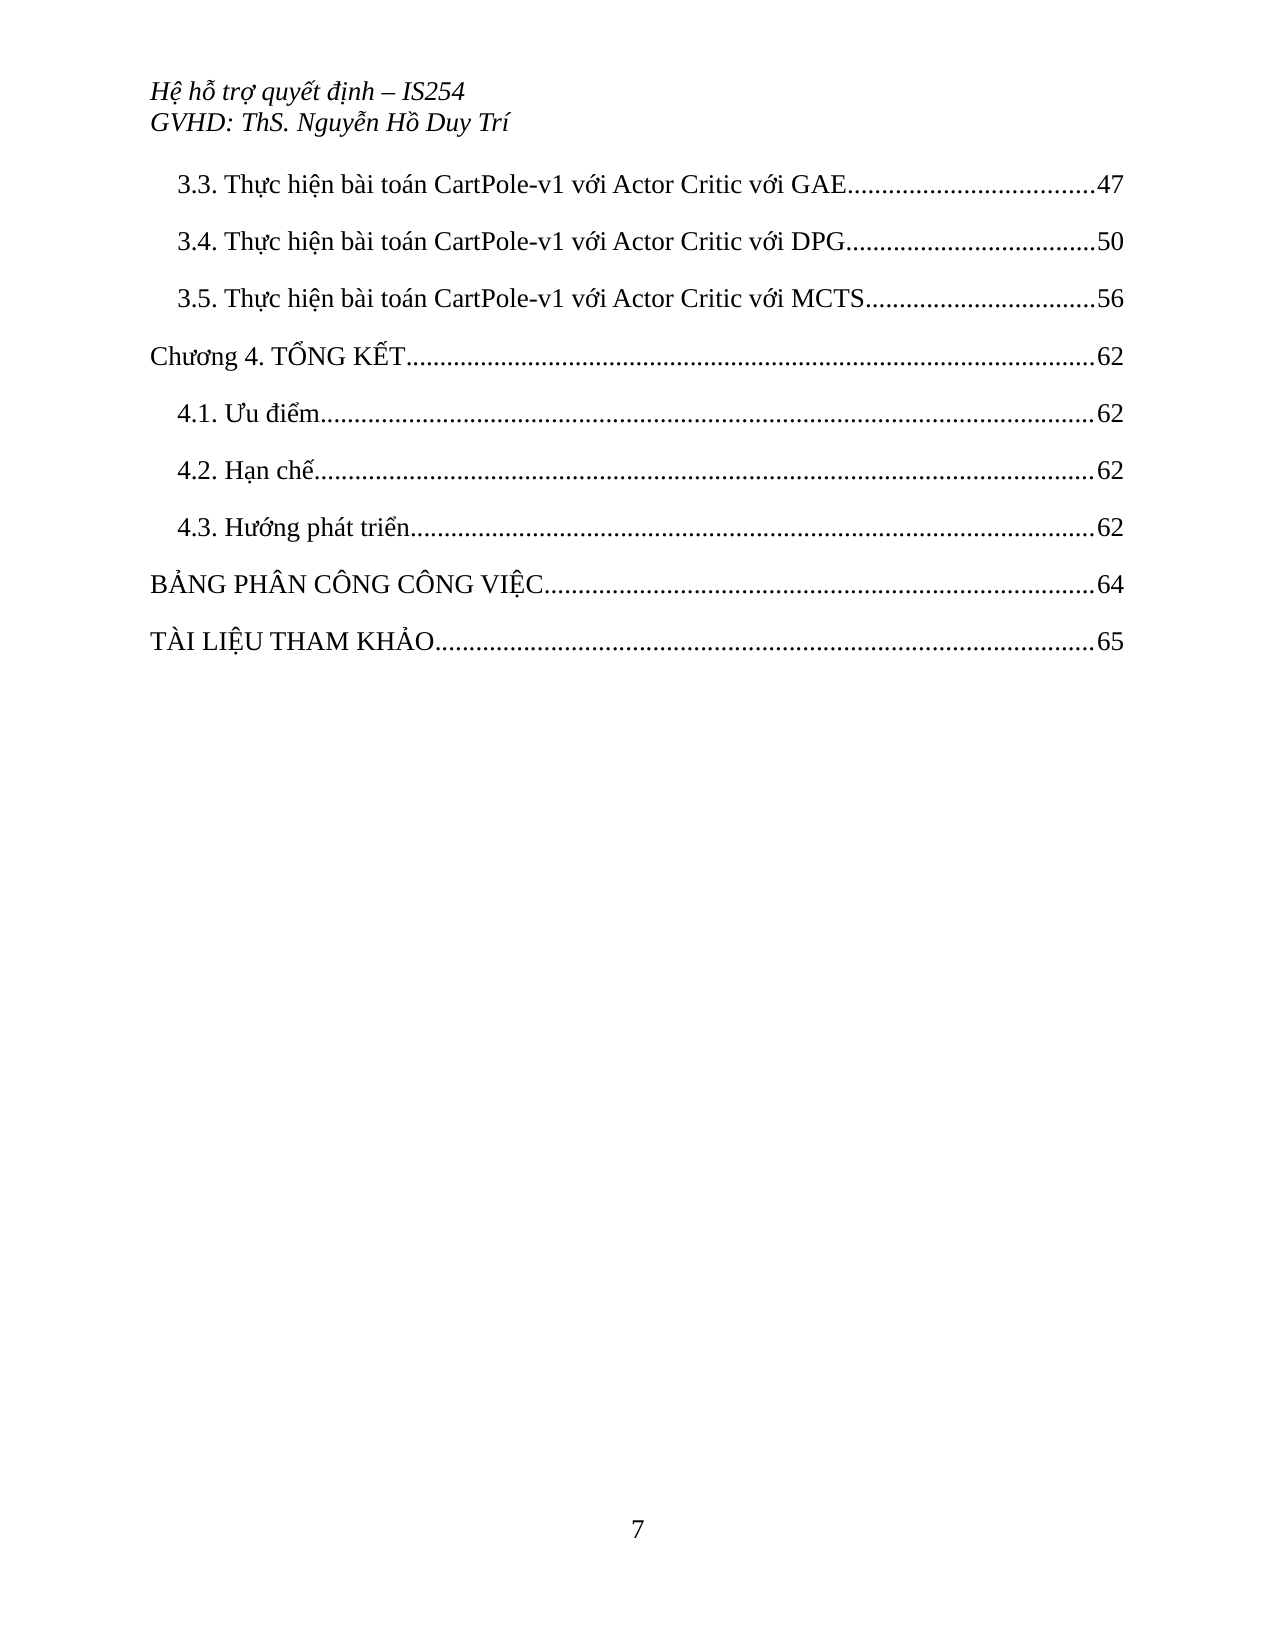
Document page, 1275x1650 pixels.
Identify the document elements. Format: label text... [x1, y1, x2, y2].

text Chương 4. TỔNG KẾT 62 [150, 340, 1125, 371]
text 3.5. Thực hiện bài toán CartPole-v1 với Actor Critic với MCTS 56 [177, 283, 1125, 314]
text 4.2. Hạn chế 62 [177, 454, 1125, 485]
text 3.3. Thực hiện bài toán CartPole-v1 với Actor Critic với GAE 47 [177, 168, 1125, 199]
text 4.3. Hướng phát triển 62 [177, 511, 1125, 542]
text TÀI LIỆU THAM KHẢO 65 [150, 625, 1125, 656]
text 4.1. Ưu điểm 62 [177, 397, 1125, 428]
text 3.4. Thực hiện bài toán CartPole-v1 với Actor Critic với DPG 50 [177, 226, 1125, 257]
text BẢNG PHÂN CÔNG CÔNG VIỆC 64 [150, 568, 1125, 599]
